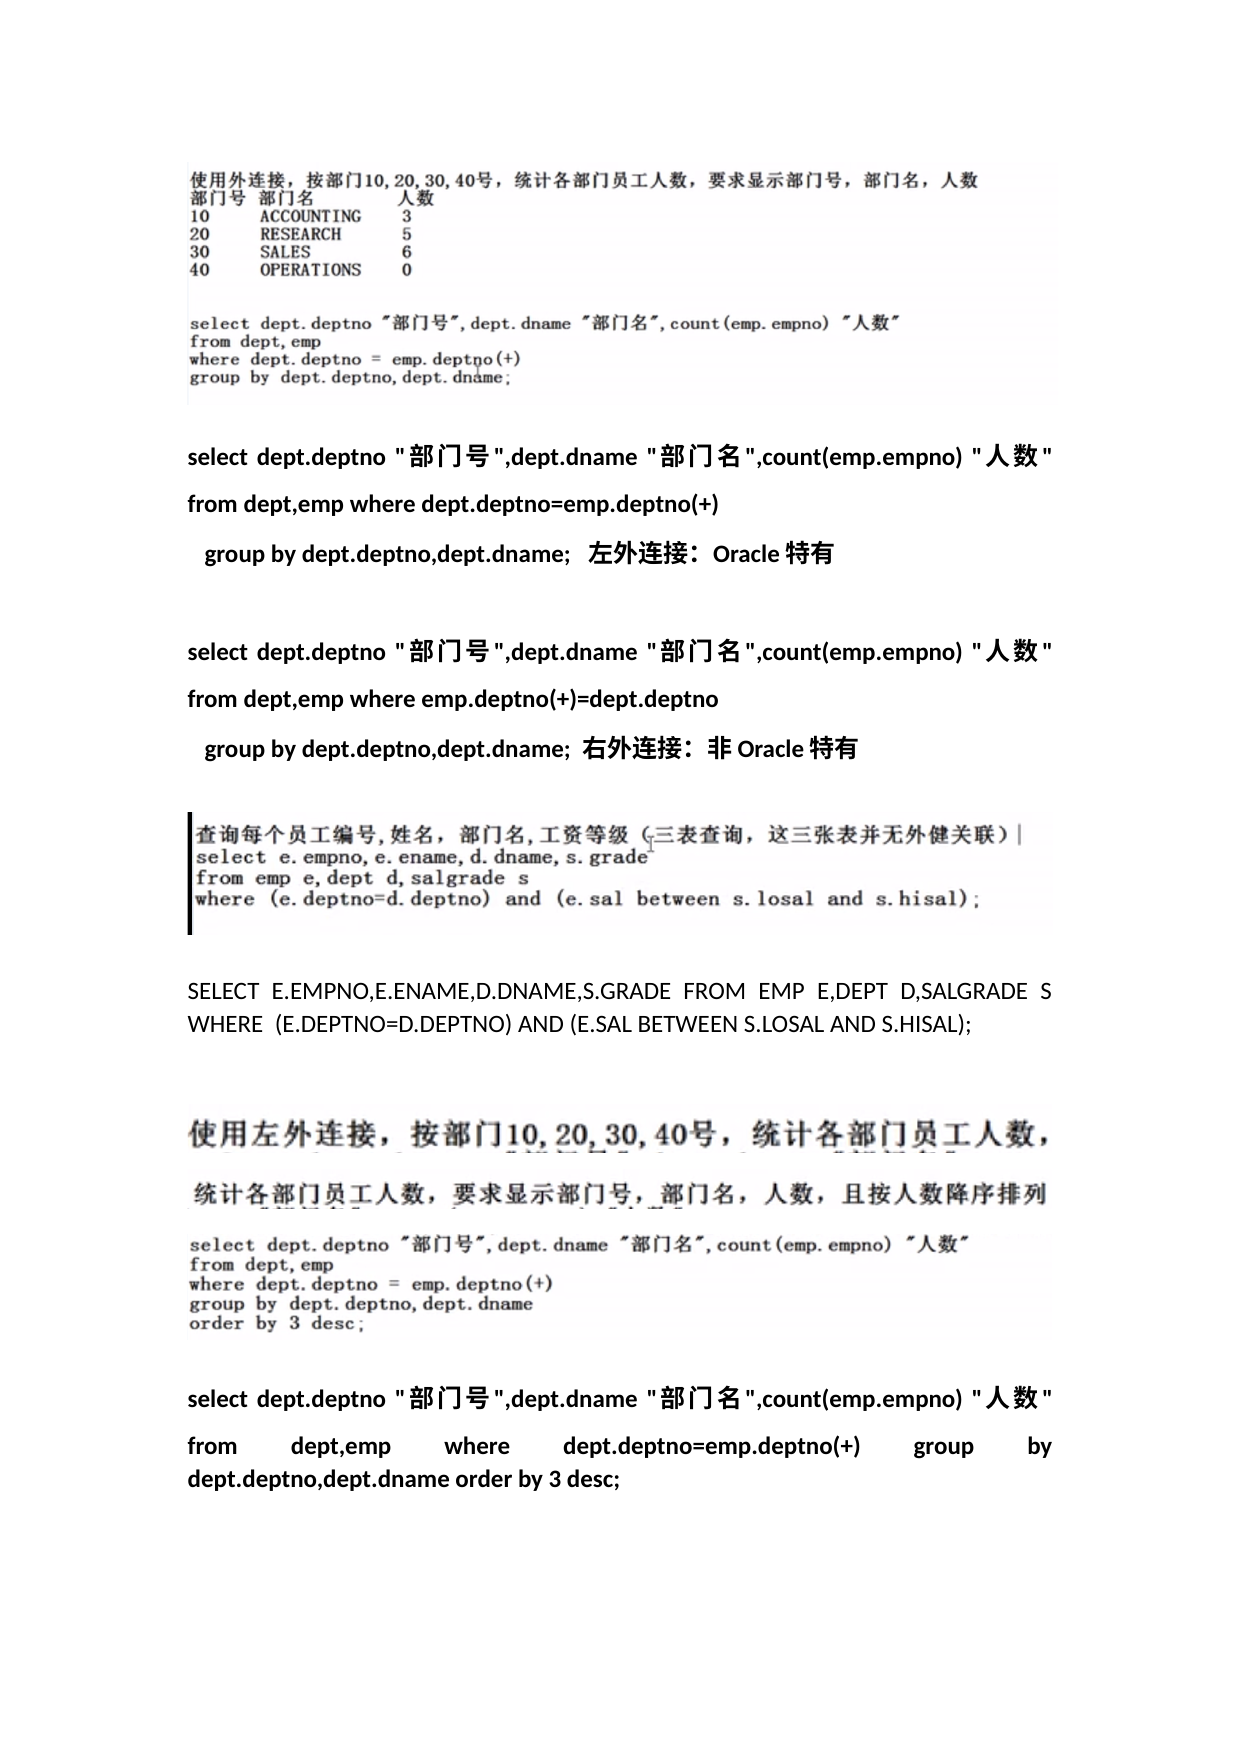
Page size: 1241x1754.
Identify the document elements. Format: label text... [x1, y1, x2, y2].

text group by dept.deptno,dept.dname; 右外连接：非Oracle特有 [187, 714, 1053, 779]
text select dept.deptno "部门号",dept.dname "部门名",count(emp.empno) "人数" from dept,emp where emp.deptno(+)=dept.deptno [187, 617, 1053, 714]
text select dept.deptno "部门号",dept.dname "部门名",count(emp.empno) "人数" from dept,emp where dept.deptno=emp.deptno(+) [187, 422, 1053, 519]
picture [187, 1169, 1053, 1209]
text select dept.deptno "部门号",dept.dname "部门名",count(emp.empno) "人数" from dept,emp where dept.deptno=emp.deptno(+) group by dept.deptno,dept.dname order by 3 desc; [187, 1364, 1053, 1494]
text group by dept.deptno,dept.dname; 左外连接：Oracle特有 [187, 519, 1053, 584]
picture [187, 812, 1054, 935]
picture [187, 1234, 1053, 1340]
picture [187, 1104, 1053, 1153]
picture [187, 162, 1059, 405]
text SELECT E.EMPNO,E.ENAME,D.DNAME,S.GRADE FROM EMP E,DEPT D,SALGRADE S WHERE (E.DEPTNO=D.DEPTNO) AND (E.SAL BETWEEN S.LOSAL AND S.HISAL); [187, 974, 1053, 1039]
